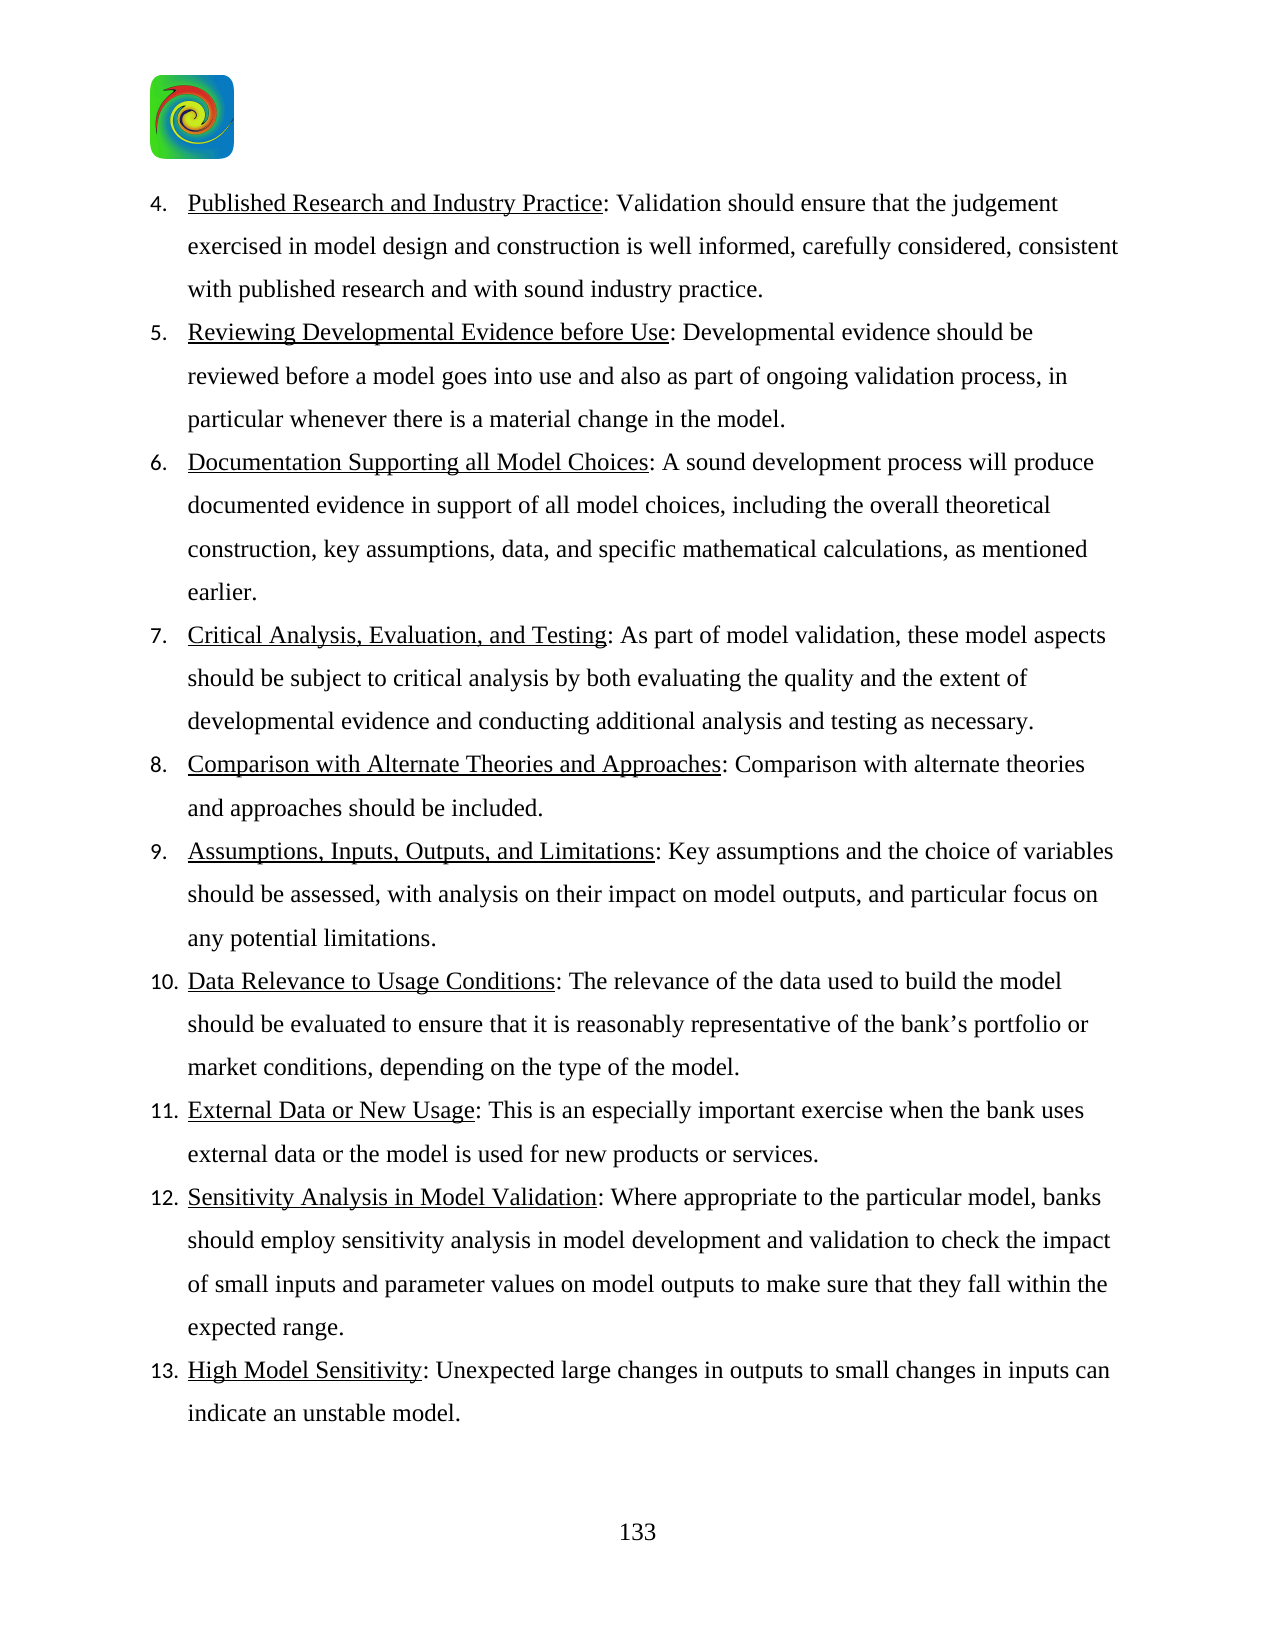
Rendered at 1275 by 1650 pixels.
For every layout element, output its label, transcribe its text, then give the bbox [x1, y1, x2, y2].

picture [150, 75, 223, 159]
list Comparison with Alternate Theories and Approaches: Comparison with alternate theories and approaches should be included. [150, 749, 1125, 822]
list Critical Analysis, Evaluation, and Testing: As part of model validation, these model aspects should be subject to critical analysis by both evaluating the quality and the extent of developmental evidence and conducting additional analysis and testing as necessary. [150, 620, 1125, 735]
picture [188, 75, 234, 159]
list Published Research and Industry Practice: Validation should ensure that the judgement exercised in model design and construction is well informed, carefully considered, consistent with published research and with sound industry practice. [150, 188, 1125, 303]
list External Data or New Usage: This is an especially important exercise when the bank uses external data or the model is used for new products or services. [150, 1096, 1125, 1168]
list Data Relevance to Usage Conditions: The relevance of the data used to build the model should be evaluated to ensure that it is reasonably representative of the bank’s portfolio or market conditions, depending on the type of the model. [150, 966, 1125, 1081]
list Documentation Supporting all Model Choices: A sound development process will produce documented evidence in support of all model choices, including the overall theoretical construction, key assumptions, data, and specific mathematical calculations, as mentioned earlier. [150, 447, 1125, 606]
list Assumptions, Inputs, Outputs, and Limitations: Key assumptions and the choice of variables should be assessed, with analysis on their impact on model outputs, and particular focus on any potential limitations. [150, 836, 1125, 951]
list Reviewing Developmental Evidence before Use: Developmental evidence should be reviewed before a model goes into use and also as part of ongoing validation process, in particular whenever there is a material change in the model. [150, 317, 1125, 433]
list Sensitivity Analysis in Model Validation: Where appropriate to the particular model, banks should employ sensitivity analysis in model development and validation to check the impact of small inputs and parameter values on model outputs to make sure that they fall within the expected range. [150, 1182, 1125, 1341]
list High Model Sensitivity: Unexpected large changes in outputs to small changes in inputs can indicate an unstable model. [150, 1355, 1125, 1427]
